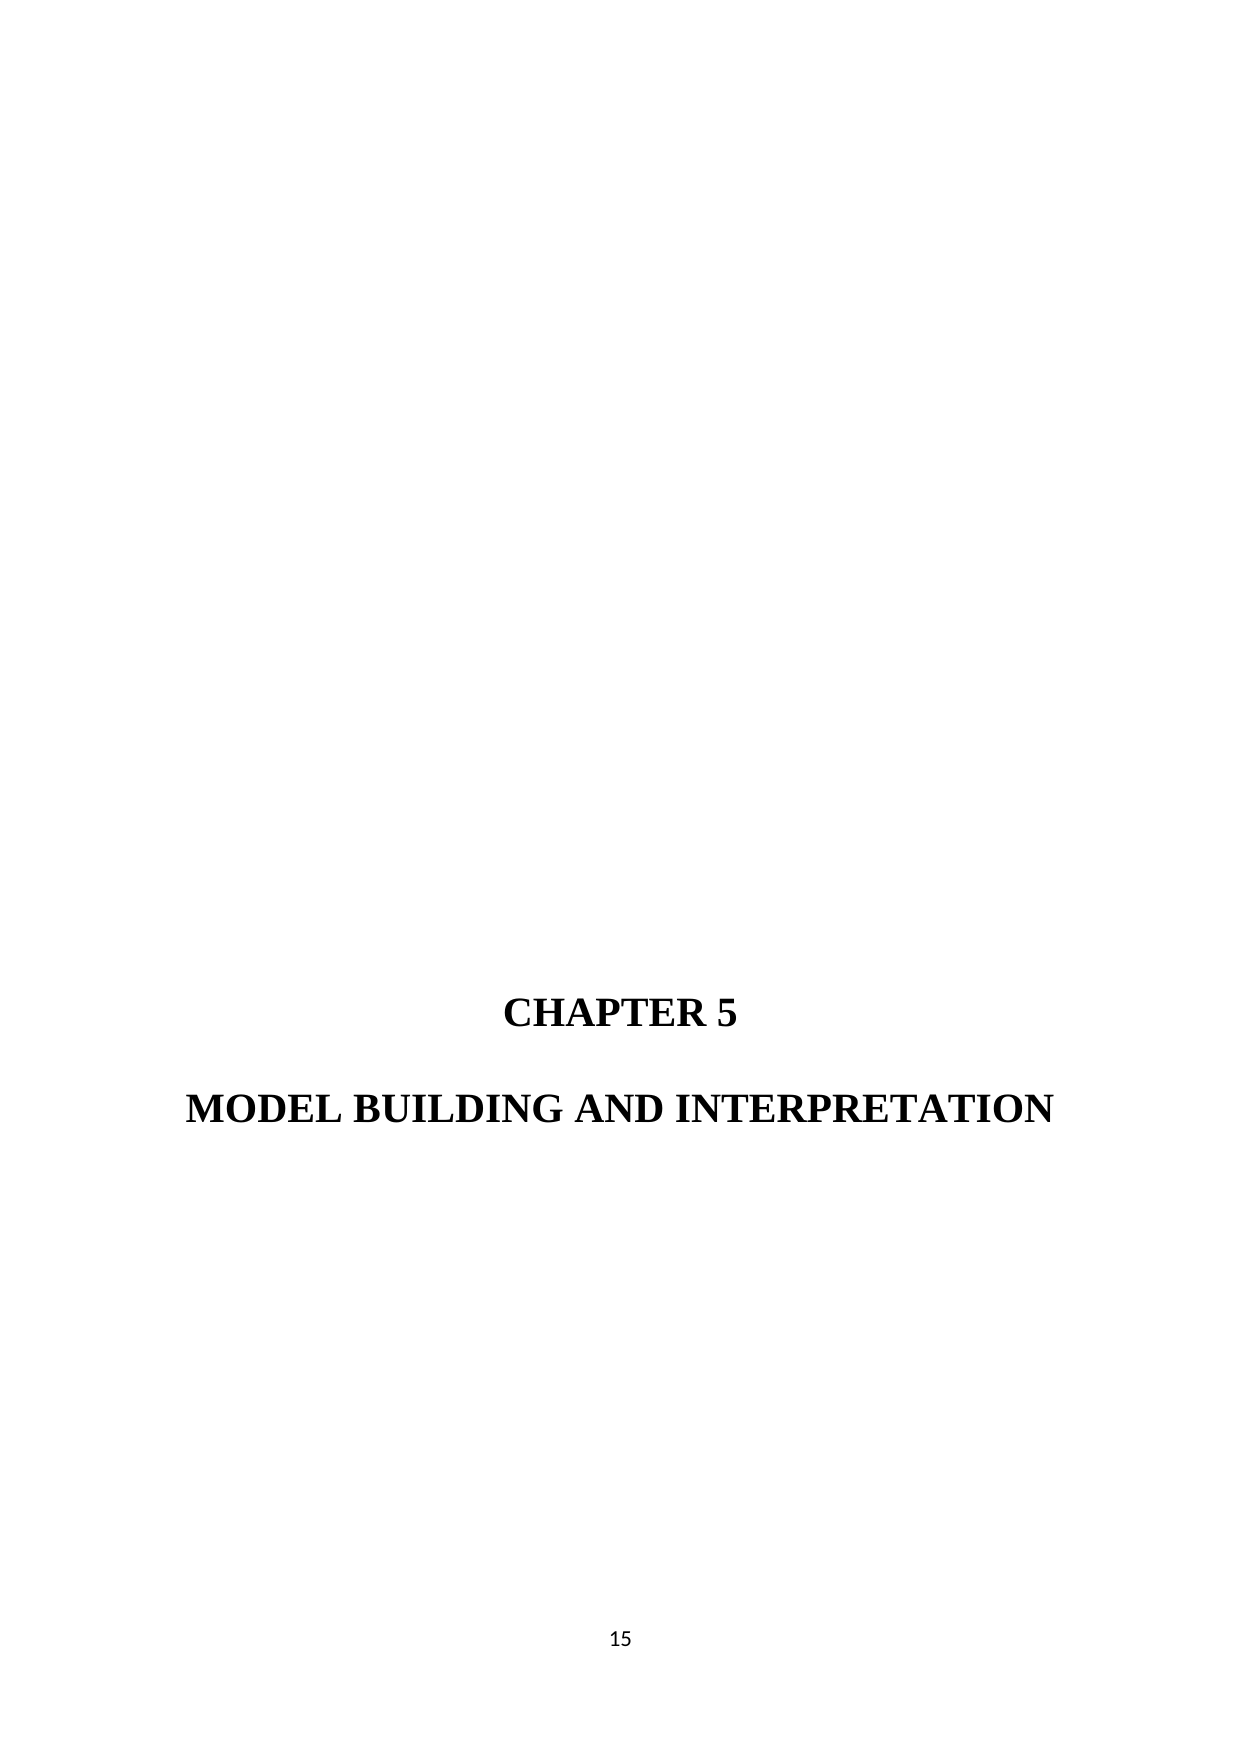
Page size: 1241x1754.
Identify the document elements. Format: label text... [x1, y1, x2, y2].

text CHAPTER 5 [148, 987, 1092, 1035]
text MODEL BUILDING AND INTERPRETATION [148, 1083, 1092, 1131]
